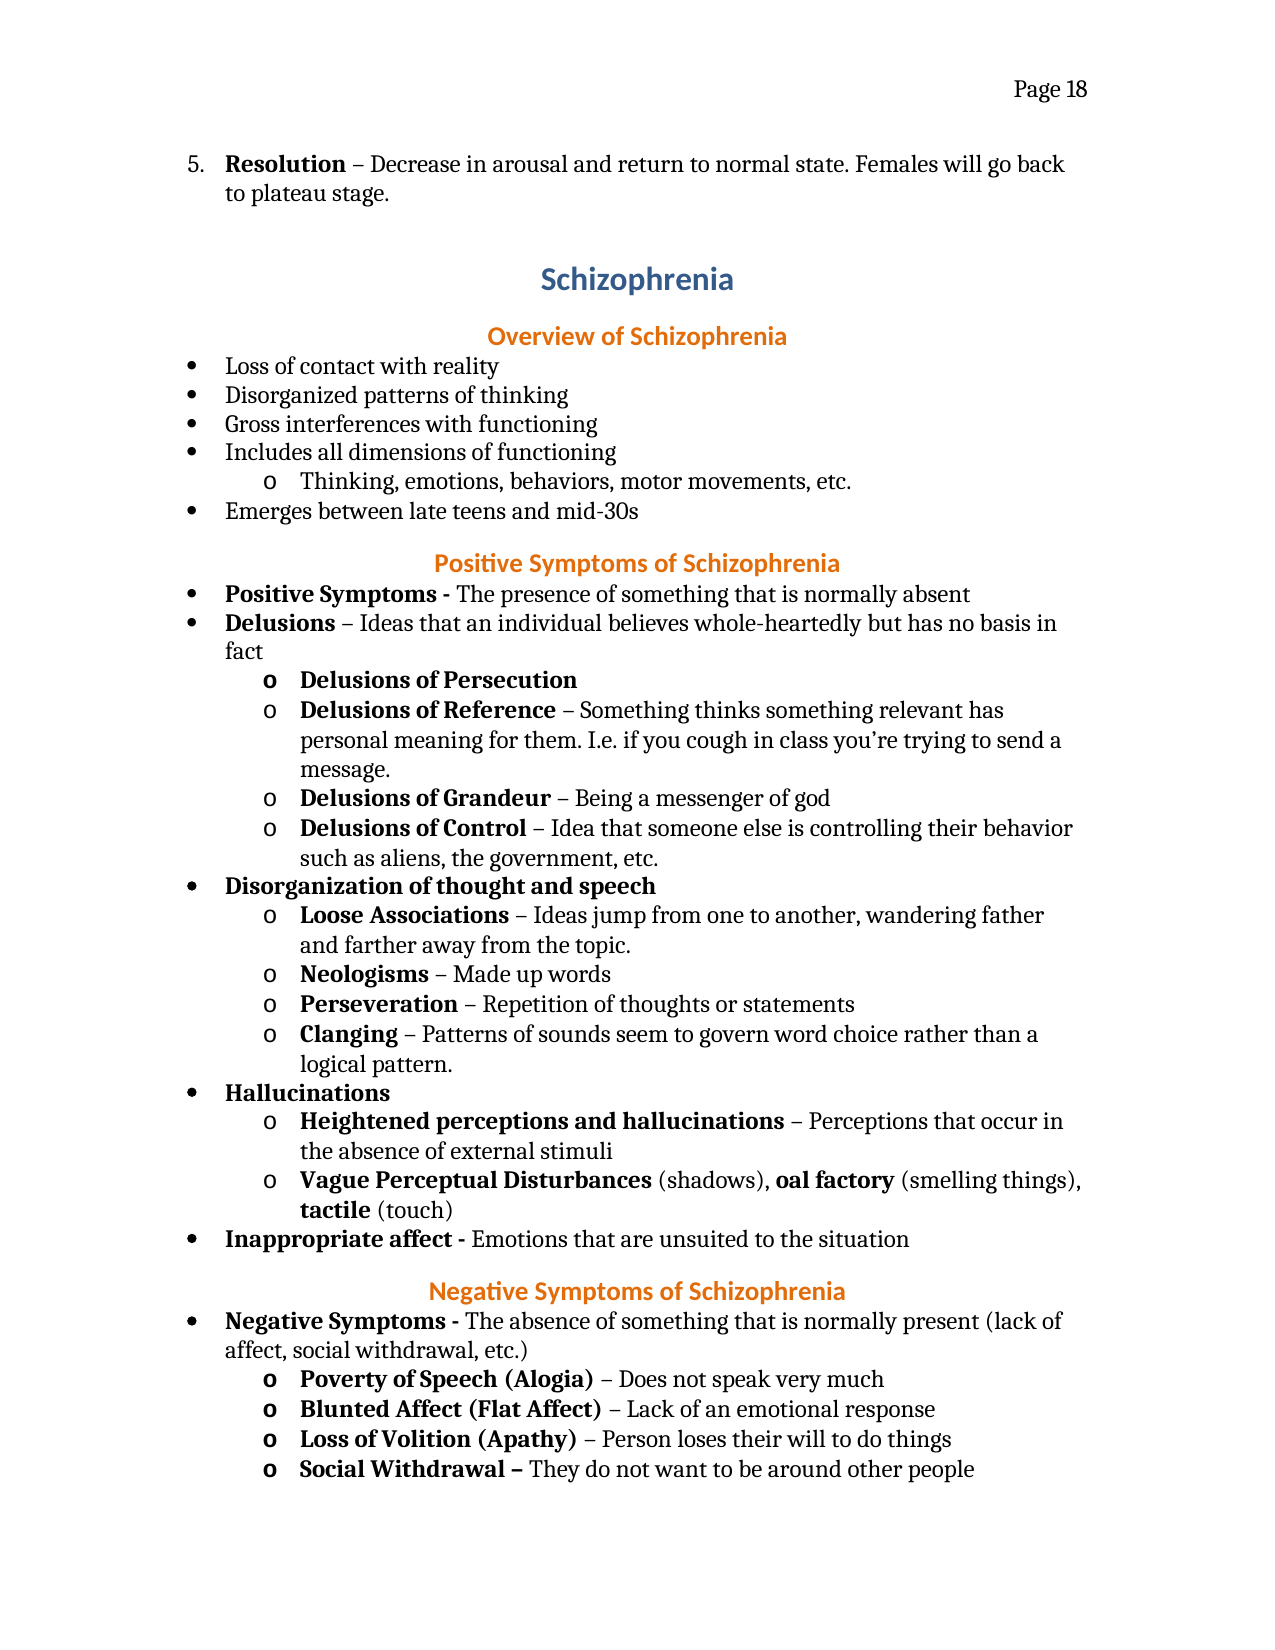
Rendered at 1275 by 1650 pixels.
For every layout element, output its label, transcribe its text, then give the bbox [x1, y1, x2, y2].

list Loss of contact with reality [187, 352, 1087, 381]
list Includes all dimensions of functioning [187, 438, 1087, 467]
list Loose Associations – Ideas jump from one to another, wandering father and farther away from the topic. [262, 901, 1087, 960]
list Blunted Affect (Flat Affect) – Lack of an emotional response [262, 1395, 1087, 1425]
list Negative Symptoms - The absence of something that is normally present (lack of affect, social withdrawal, etc.) [187, 1307, 1087, 1365]
subtitle Overview of Schizophrenia [187, 319, 1087, 352]
subtitle Positive Symptoms of Schizophrenia [187, 547, 1087, 580]
list Positive Symptoms - The presence of something that is normally absent [187, 580, 1087, 608]
list Clanging – Patterns of sounds seem to govern word choice rather than a logical pattern. [262, 1020, 1087, 1078]
subtitle Schizophrenia [187, 257, 1087, 298]
list Disorganized patterns of thinking [187, 381, 1087, 409]
list Heightened perceptions and hallucinations – Perceptions that occur in the absence of external stimuli [262, 1107, 1087, 1166]
list Social Withdrawal – They do not want to be around other people [262, 1455, 1087, 1485]
list Resolution – Decrease in arousal and return to normal state. Females will go back to plateau stage. [187, 150, 1087, 207]
list Neologisms – Made up words [262, 960, 1087, 990]
list Inappropriate affect - Emotions that are unsuited to the situation [187, 1225, 1087, 1253]
subtitle Negative Symptoms of Schizophrenia [187, 1274, 1087, 1307]
list Delusions – Ideas that an individual believes whole-heartedly but has no basis in fact [187, 608, 1087, 666]
list Thinking, emotions, behaviors, motor movements, etc. [262, 467, 1087, 497]
list Delusions of Control – Idea that someone else is controlling their behavior such as aliens, the government, etc. [262, 813, 1087, 872]
list Perseveration – Repetition of thoughts or statements [262, 990, 1087, 1020]
list Loss of Volition (Apathy) – Person loses their will to do things [262, 1425, 1087, 1455]
list Hallucinations [187, 1078, 1087, 1107]
list Delusions of Reference – Something thinks something relevant has personal meaning for them. I.e. if you cough in class you’re trying to send a message. [262, 696, 1087, 783]
list Delusions of Persecution [262, 666, 1087, 696]
list Emerges between late teens and mid-30s [187, 497, 1087, 526]
list Disorganization of thought and speech [187, 872, 1087, 901]
list Poverty of Speech (Alogia) – Does not speak very much [262, 1365, 1087, 1395]
list Vague Perceptual Disturbances (shadows), oal factory (smelling things), tactile (touch) [262, 1166, 1087, 1225]
list Delusions of Grandeur – Being a messenger of god [262, 783, 1087, 813]
list Gross interferences with functioning [187, 409, 1087, 438]
